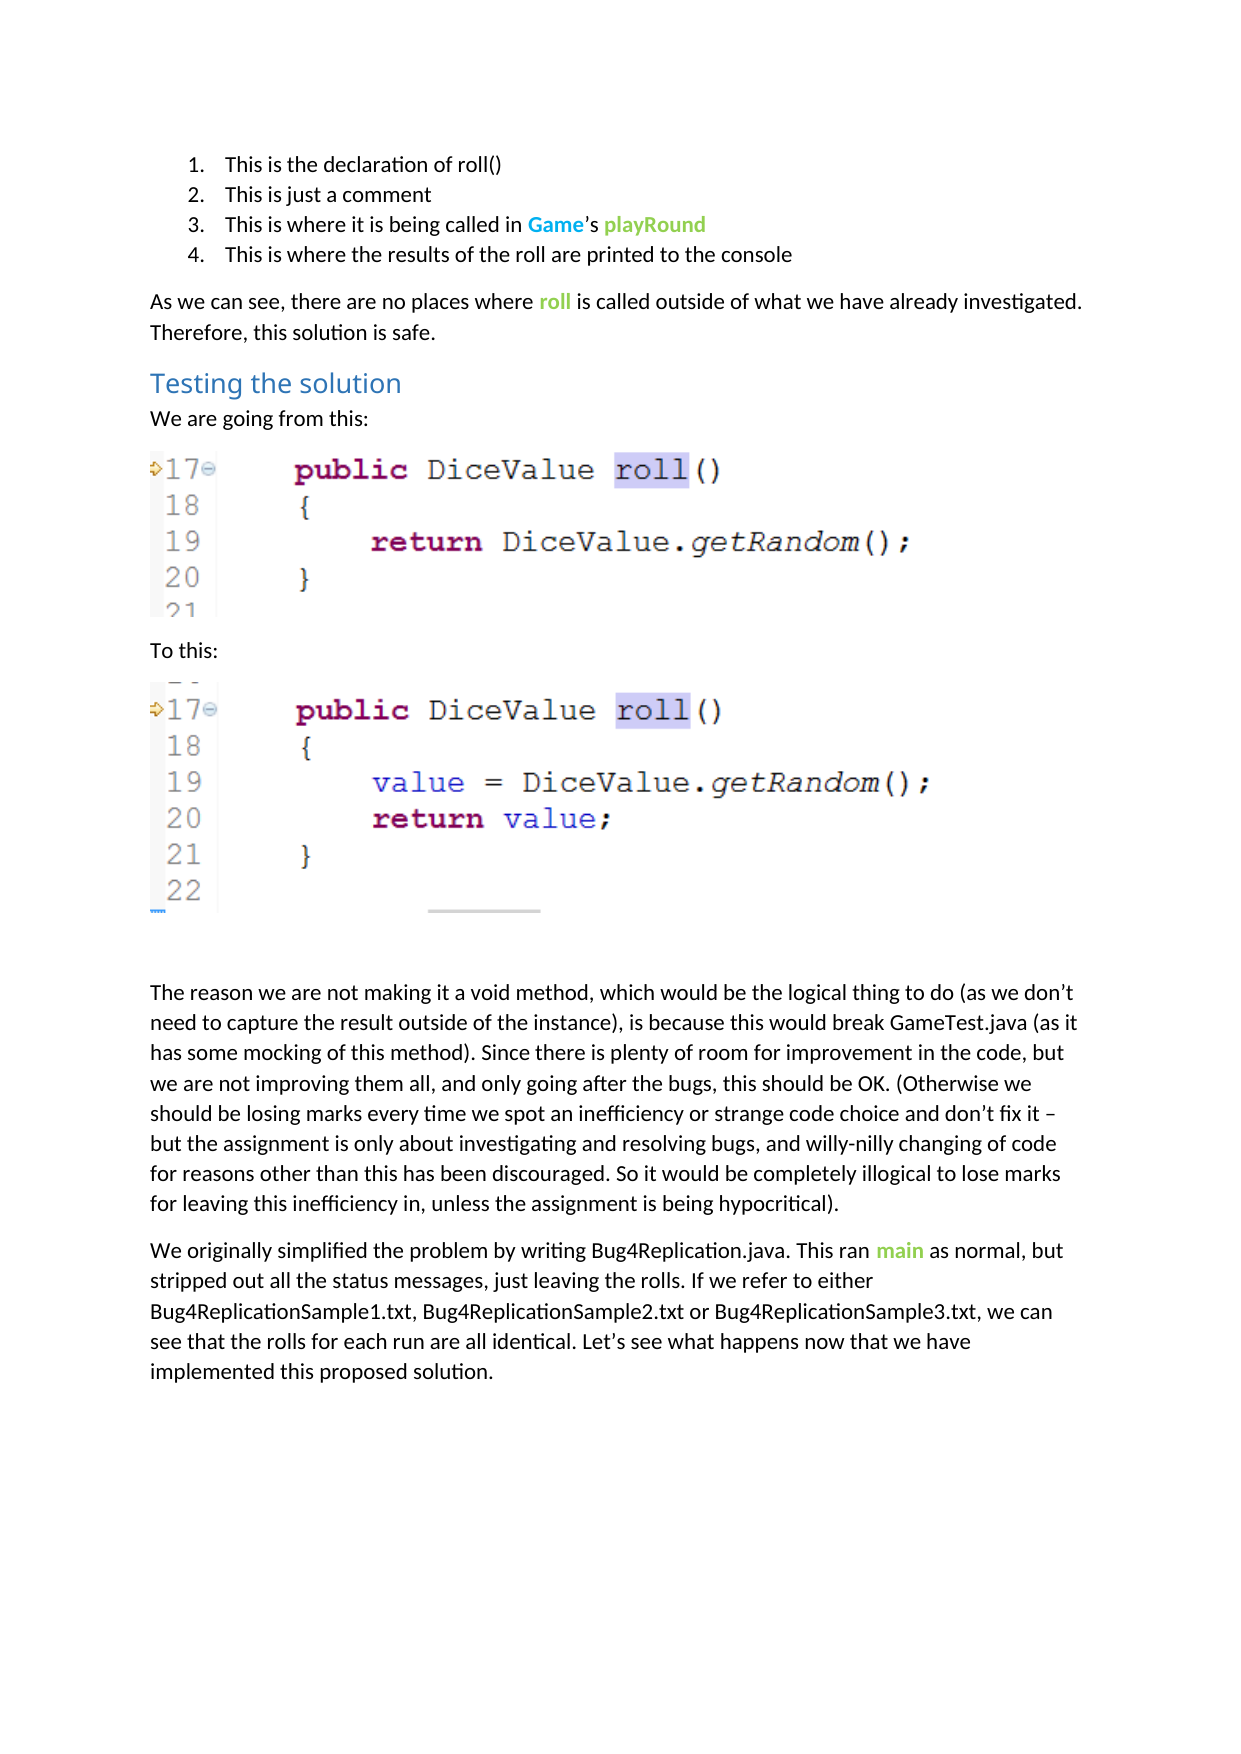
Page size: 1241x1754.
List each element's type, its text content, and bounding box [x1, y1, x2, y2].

list This is just a comment [187, 180, 1090, 208]
list This is where the results of the roll are printed to the console [187, 241, 1090, 269]
text We are going from this: [150, 404, 1090, 432]
subtitle Testing the solution [150, 364, 1090, 401]
list This is where it is being called in Game’s playRound [187, 210, 1090, 238]
text To this: [150, 636, 1090, 664]
list This is the declaration of roll() [187, 150, 1090, 178]
picture [150, 451, 932, 617]
picture [150, 682, 988, 913]
text The reason we are not making it a void method, which would be the logical thing to do (as we don’t need to capture the result outside of the instance), is because this would break GameTest.java (as it has some mocking of this method). Since there is plenty of room for improvement in the code, but we are not improving them all, and only going after the bugs, this should be OK. (Otherwise we should be losing marks every time we spot an inefficiency or strange code choice and don’t fix it – but the assignment is only about investigating and resolving bugs, and willy-nilly changing of code for reasons other than this has been discouraged. So it would be completely illogical to lose marks for leaving this inefficiency in, unless the assignment is being hypocritical). [150, 978, 1090, 1217]
text We originally simplified the problem by writing Bug4Replication.java. This ran main as normal, but stripped out all the status messages, just leaving the rolls. If we refer to either Bug4ReplicationSample1.txt, Bug4ReplicationSample2.txt or Bug4ReplicationSample3.txt, we can see that the rolls for each run are all identical. Let’s see what happens now that we have implemented this proposed solution. [150, 1236, 1090, 1385]
text As we can see, there are no places where roll is called outside of what we have already investigated. Therefore, this solution is safe. [150, 287, 1090, 346]
